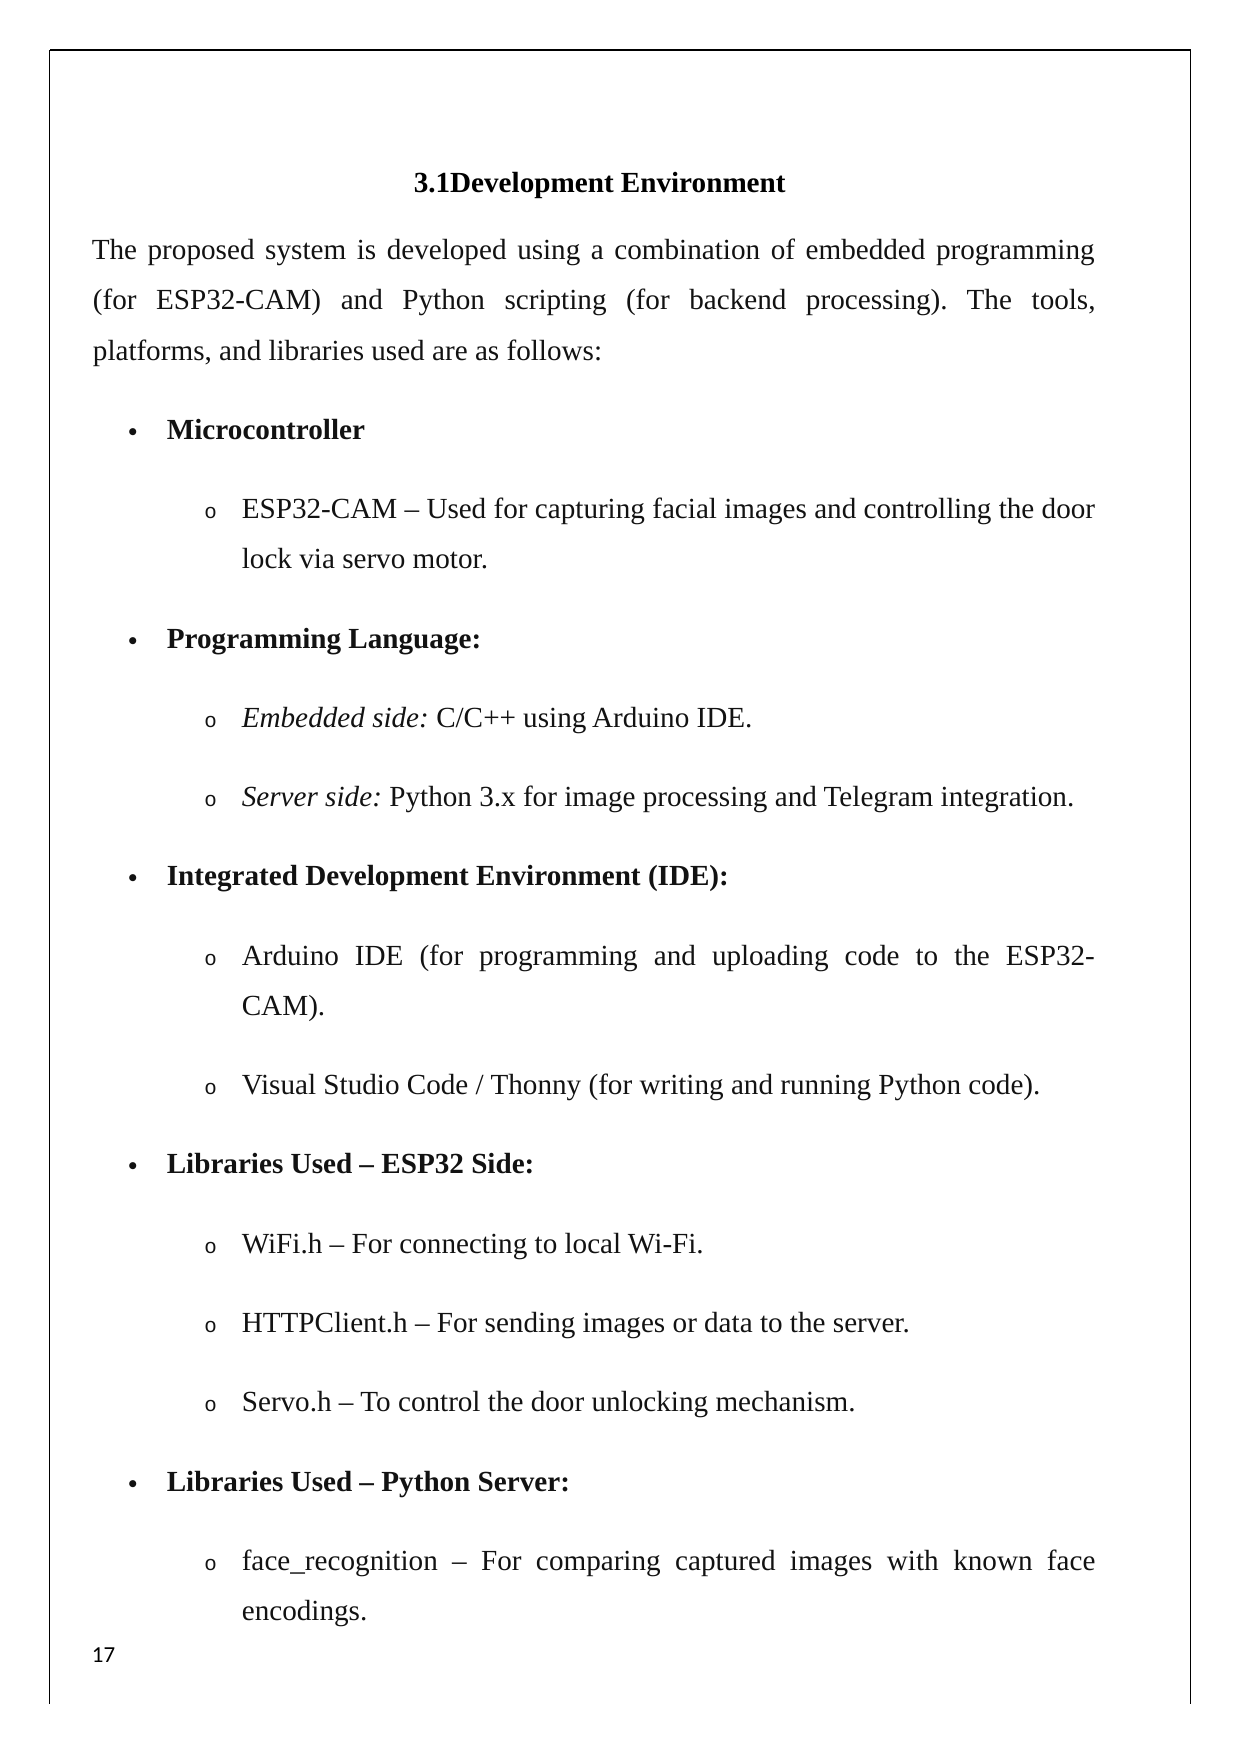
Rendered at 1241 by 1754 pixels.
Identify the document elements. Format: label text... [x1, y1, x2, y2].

list Programming Language: [129, 621, 1096, 654]
list WiFi.h – For connecting to local Wi-Fi. [204, 1226, 1096, 1259]
list Embedded side: C/C++ using Arduino IDE. [204, 700, 1096, 733]
list Libraries Used – ESP32 Side: [129, 1147, 1096, 1180]
list Libraries Used – Python Server: [129, 1464, 1096, 1497]
list face_recognition – For comparing captured images with known face encodings. [204, 1543, 1096, 1627]
list ESP32-CAM – Used for capturing facial images and controlling the door lock via servo motor. [204, 491, 1096, 575]
list Servo.h – To control the door unlocking mechanism. [204, 1384, 1096, 1418]
list HTTPClient.h – For sending images or data to the server. [204, 1305, 1096, 1339]
list Microcontroller [129, 412, 1096, 445]
list Integrated Development Environment (IDE): [129, 858, 1096, 892]
list Arduino IDE (for programming and uploading code to the ESP32-CAM). [204, 938, 1096, 1022]
subtitle 3.1Development Environment [98, 165, 1101, 199]
text The proposed system is developed using a combination of embedded programming (for ESP32-CAM) and Python scripting (for backend processing). The tools, platforms, and libraries used are as follows: [92, 232, 1096, 366]
list Visual Studio Code / Thonny (for writing and running Python code). [204, 1067, 1096, 1101]
list Server side: Python 3.x for image processing and Telegram integration. [204, 779, 1096, 813]
